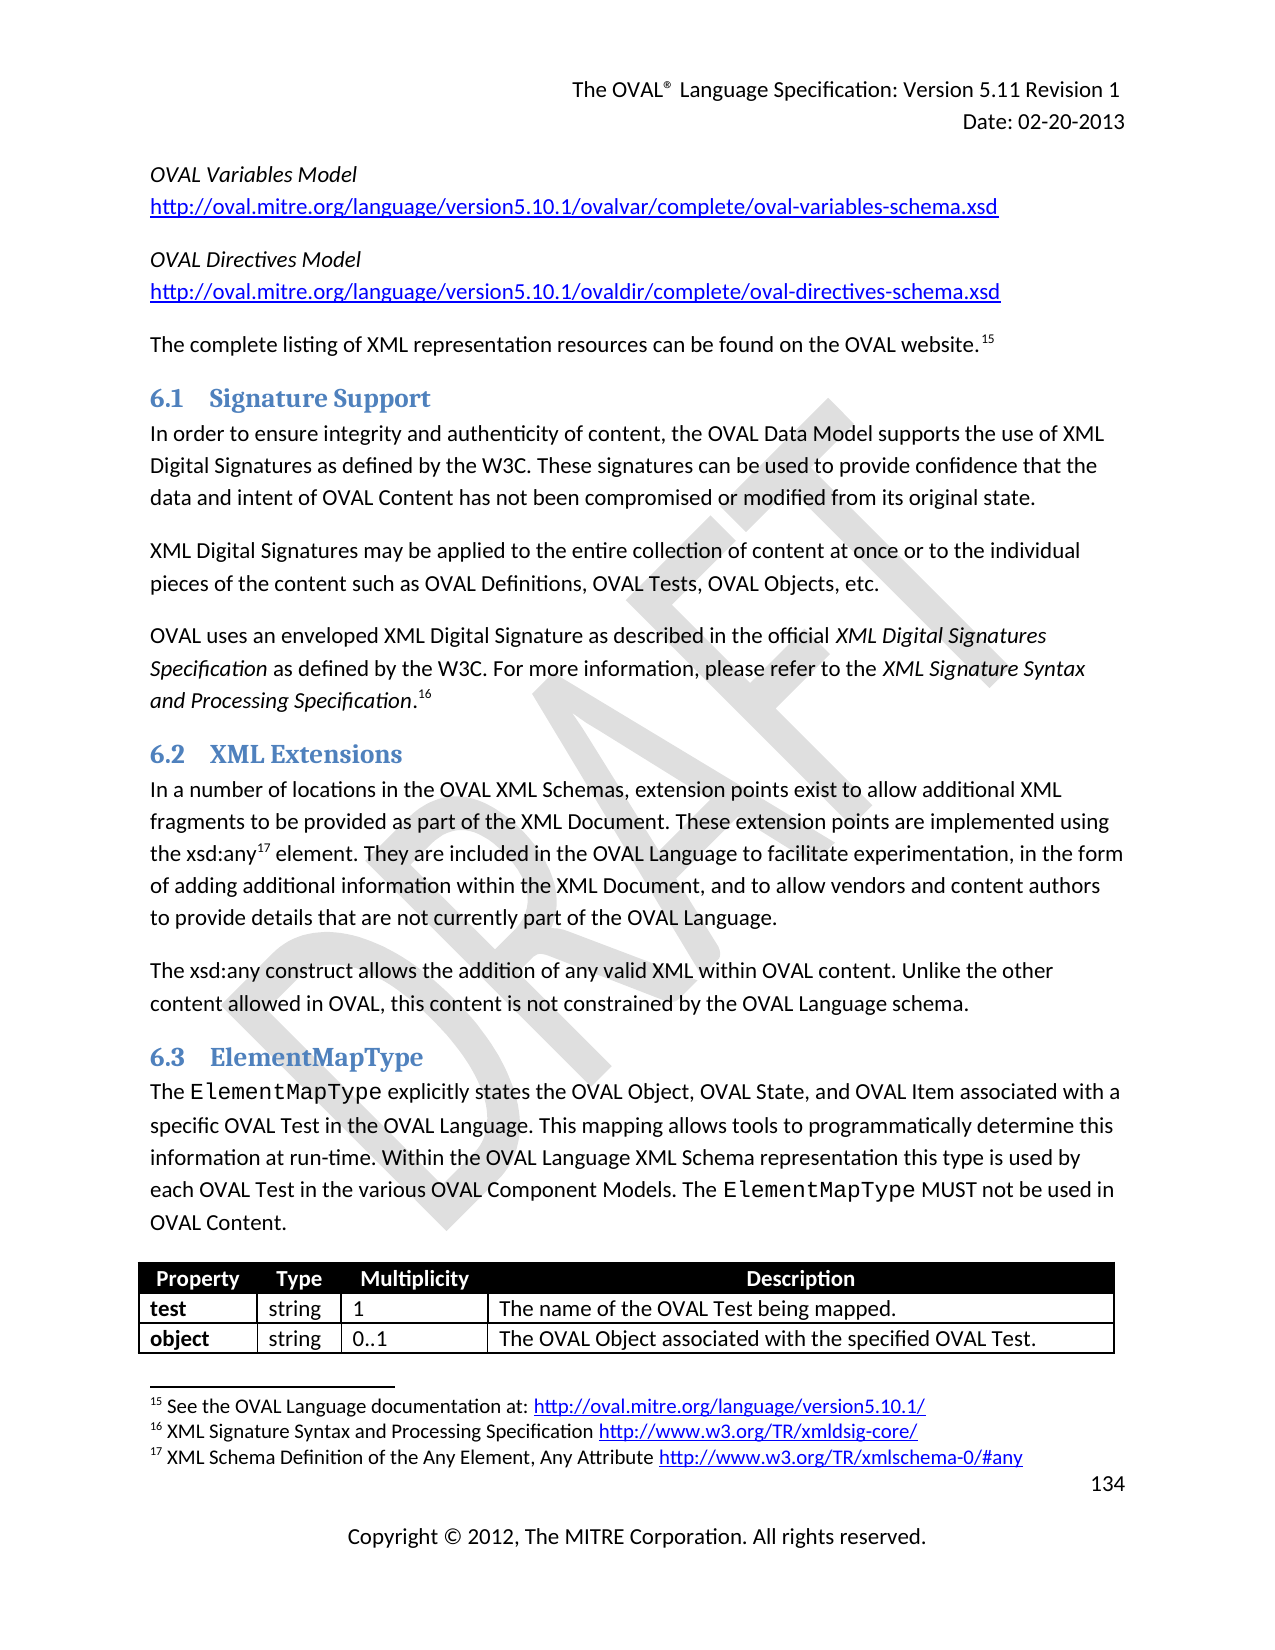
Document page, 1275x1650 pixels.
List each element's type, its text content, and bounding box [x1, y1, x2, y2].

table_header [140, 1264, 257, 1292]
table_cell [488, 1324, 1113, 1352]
text OVAL uses an enveloped XML Digital Signature as described in the official XML Digital Signatures Specification as defined by the W3C. For more information, please refer to the XML Signature Syntax and Processing Specification. [150, 622, 1125, 714]
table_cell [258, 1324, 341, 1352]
subtitle Signature Support [150, 383, 1125, 414]
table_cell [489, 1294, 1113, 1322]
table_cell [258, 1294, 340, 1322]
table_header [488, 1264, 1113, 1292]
text OVAL Directives Model http://oval.mitre.org/language/version5.10.1/ovaldir/complete/oval-directives-schema.xsd [150, 245, 1125, 305]
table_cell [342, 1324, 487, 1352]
text The xsd:any construct allows the addition of any valid XML within OVAL content. Unlike the other content allowed in OVAL, this content is not constrained by the OVAL Language schema. [150, 957, 1125, 1017]
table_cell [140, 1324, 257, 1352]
text OVAL Variables Model http://oval.mitre.org/language/version5.10.1/ovalvar/complete/oval-variables-schema.xsd [150, 160, 1125, 220]
text The complete listing of XML representation resources can be found on the OVAL website. [150, 330, 1125, 358]
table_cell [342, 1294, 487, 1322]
text In order to ensure integrity and authenticity of content, the OVAL Data Model supports the use of XML Digital Signatures as defined by the W3C. These signatures can be used to provide confidence that the data and intent of OVAL Content has not been compromised or modified from its original state. [150, 419, 1125, 511]
subtitle XML Extensions [150, 739, 1125, 770]
text In a number of locations in the OVAL XML Schemas, extension points exist to allow additional XML fragments to be provided as part of the XML Document. These extension points are implemented using the xsd:any element. They are included in the OVAL Language to facilitate experimentation, in the form of adding additional information within the XML Document, and to allow vendors and content authors to provide details that are not currently part of the OVAL Language. [150, 775, 1125, 932]
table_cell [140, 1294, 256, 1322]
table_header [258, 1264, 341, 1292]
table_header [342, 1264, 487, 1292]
subtitle ElementMapType [150, 1042, 1125, 1073]
text XML Digital Signatures may be applied to the entire collection of content at once or to the individual pieces of the content such as OVAL Definitions, OVAL Tests, OVAL Objects, etc. [150, 536, 1125, 597]
